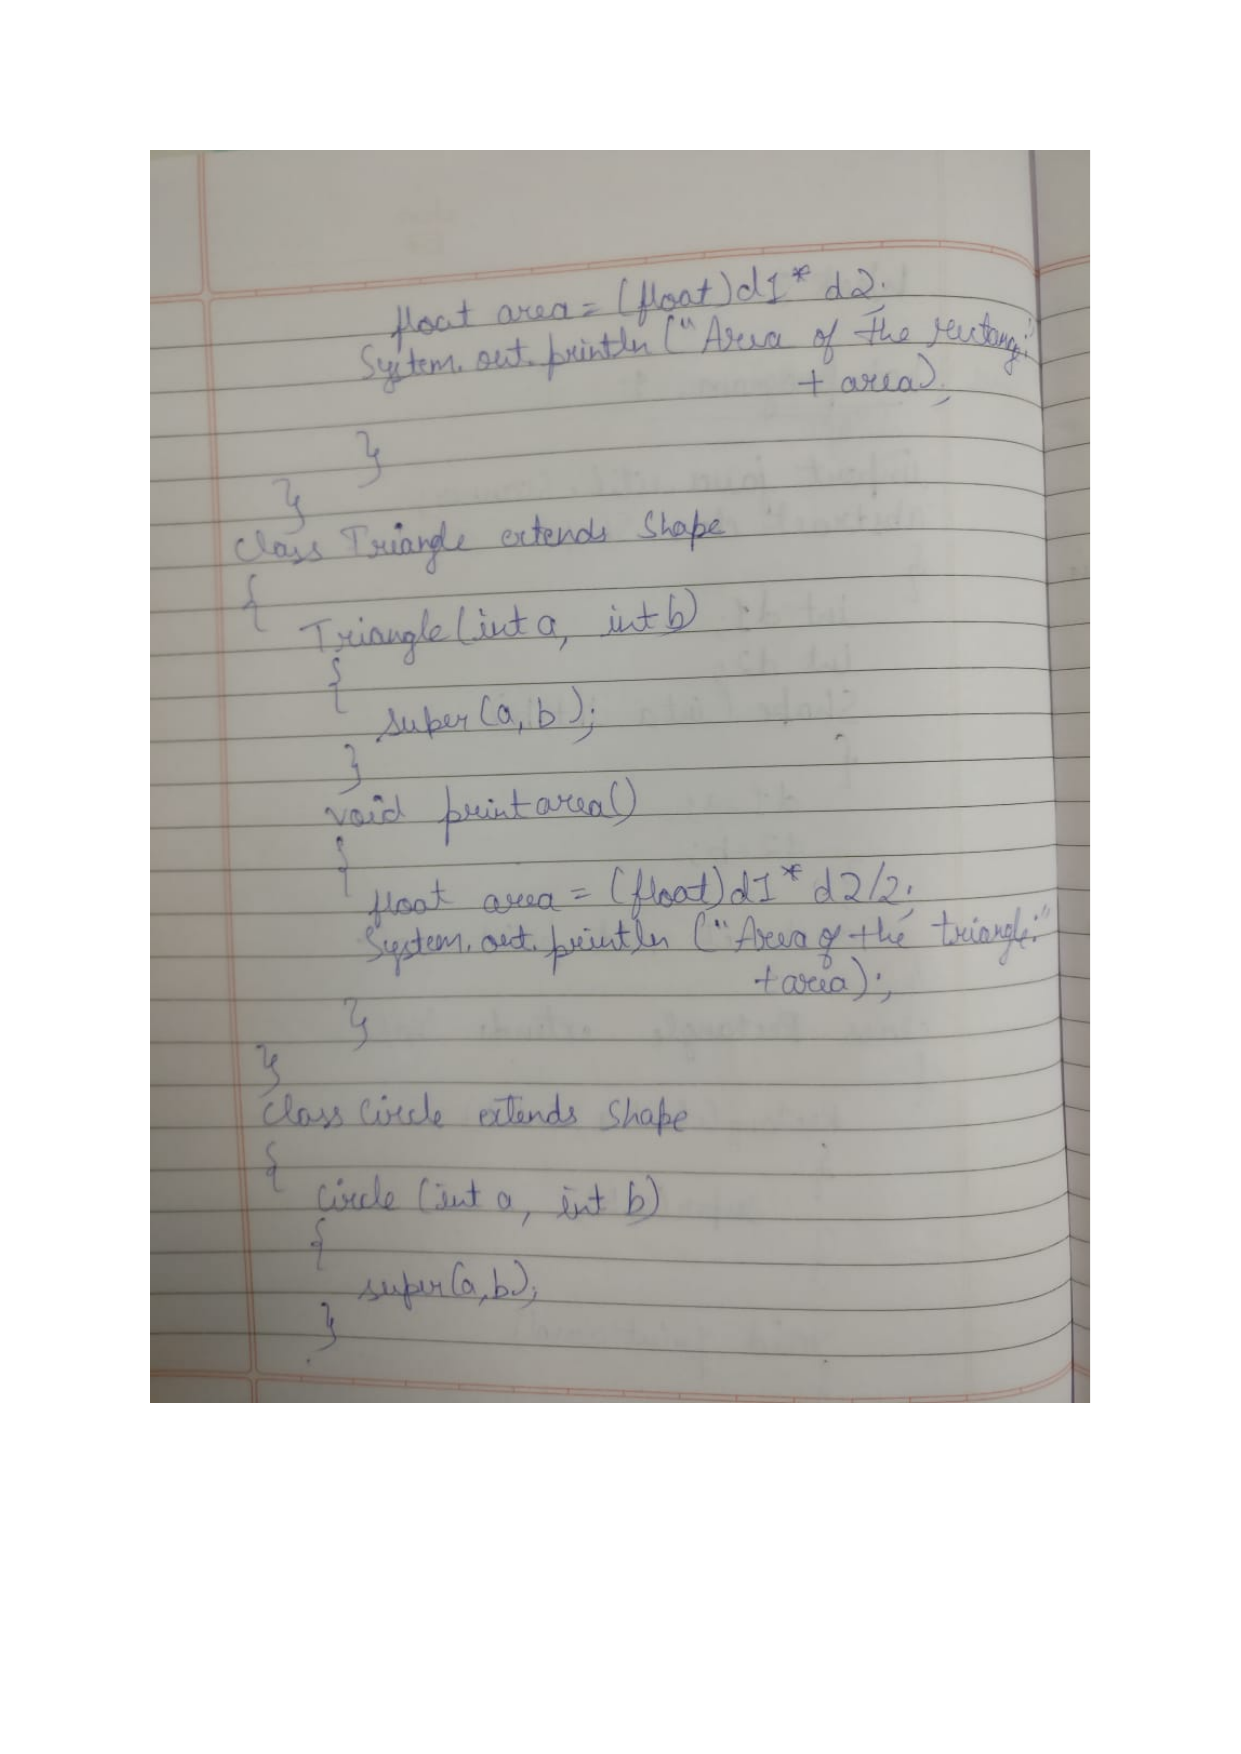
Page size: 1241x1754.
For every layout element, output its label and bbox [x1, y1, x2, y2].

picture [150, 150, 1091, 1403]
